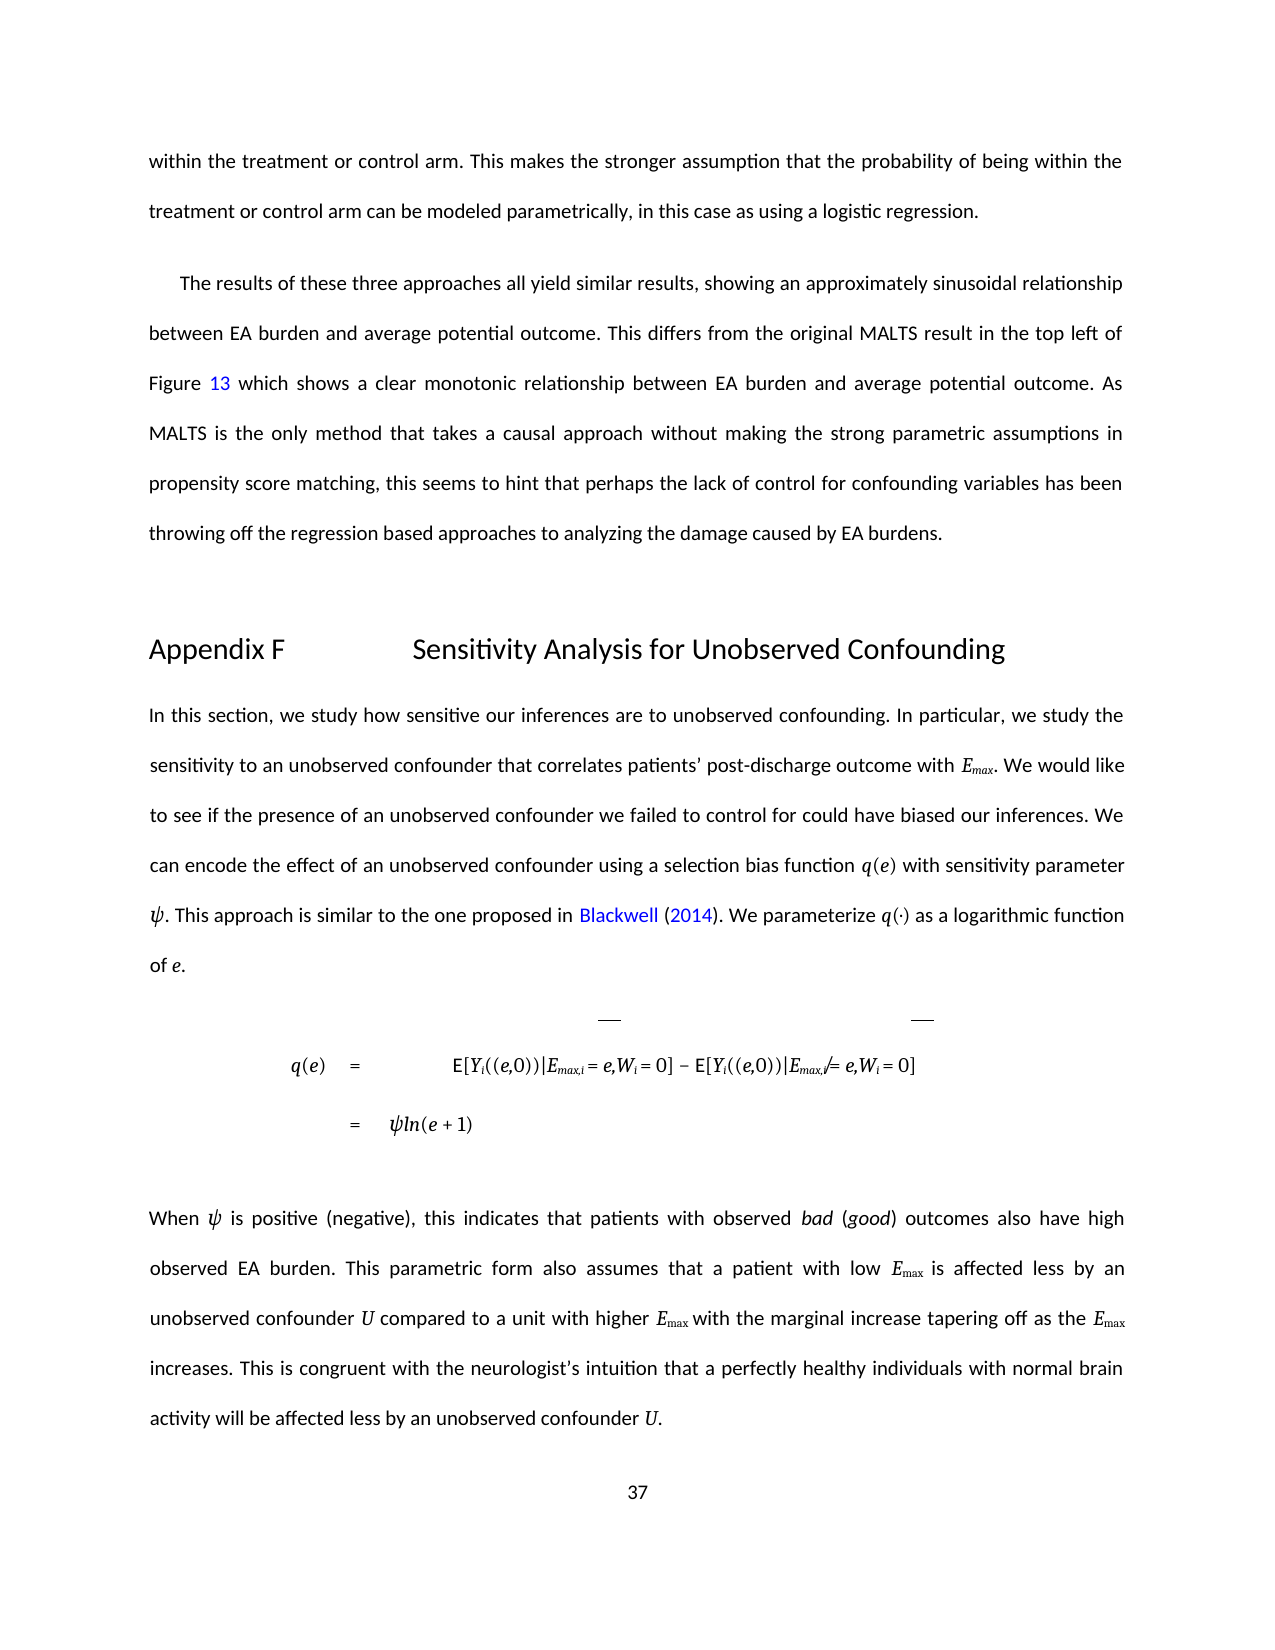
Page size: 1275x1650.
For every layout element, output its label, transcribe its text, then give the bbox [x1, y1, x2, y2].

text When ψ is positive (negative), this indicates that patients with observed bad (good) outcomes also have high observed EA burden. This parametric form also assumes that a patient with low Emax is affected less by an unobserved confounder U compared to a unit with higher Emax with the marginal increase tapering off as the Emax increases. This is congruent with the neurologist’s intuition that a perfectly healthy individuals with normal brain activity will be affected less by an unobserved confounder U. [148, 1205, 1125, 1430]
text The results of these three approaches all yield similar results, showing an approximately sinusoidal relationship between EA burden and average potential outcome. This differs from the original MALTS result in the top left of Figure 13 which shows a clear monotonic relationship between EA burden and average potential outcome. As MALTS is the only method that takes a causal approach without making the strong parametric assumptions in propensity score matching, this seems to hint that perhaps the lack of control for confounding variables has been throwing off the regression based approaches to analyzing the damage caused by EA burdens. [148, 270, 1125, 546]
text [148, 148, 1125, 223]
subtitle Appendix F Sensitivity Analysis for Unobserved Confounding [148, 630, 1125, 667]
text In this section, we study how sensitive our inferences are to unobserved confounding. In particular, we study the sensitivity to an unobserved confounder that correlates patients’ post-discharge outcome with Emax. We would like to see if the presence of an unobserved confounder we failed to control for could have biased our inferences. We can encode the effect of an unobserved confounder using a selection bias function q(e) with sensitivity parameter ψ. This approach is similar to the one proposed in Blackwell (2014). We parameterize q(·) as a logarithmic function of e. [148, 702, 1125, 978]
text q(e) = E[Yi((e,0))|Emax,i = e,Wi = 0] − E[Yi((e,0))|Emax,i ̸= e,Wi = 0] [150, 1052, 1125, 1077]
text = ψln(e + 1) [150, 1112, 1125, 1136]
